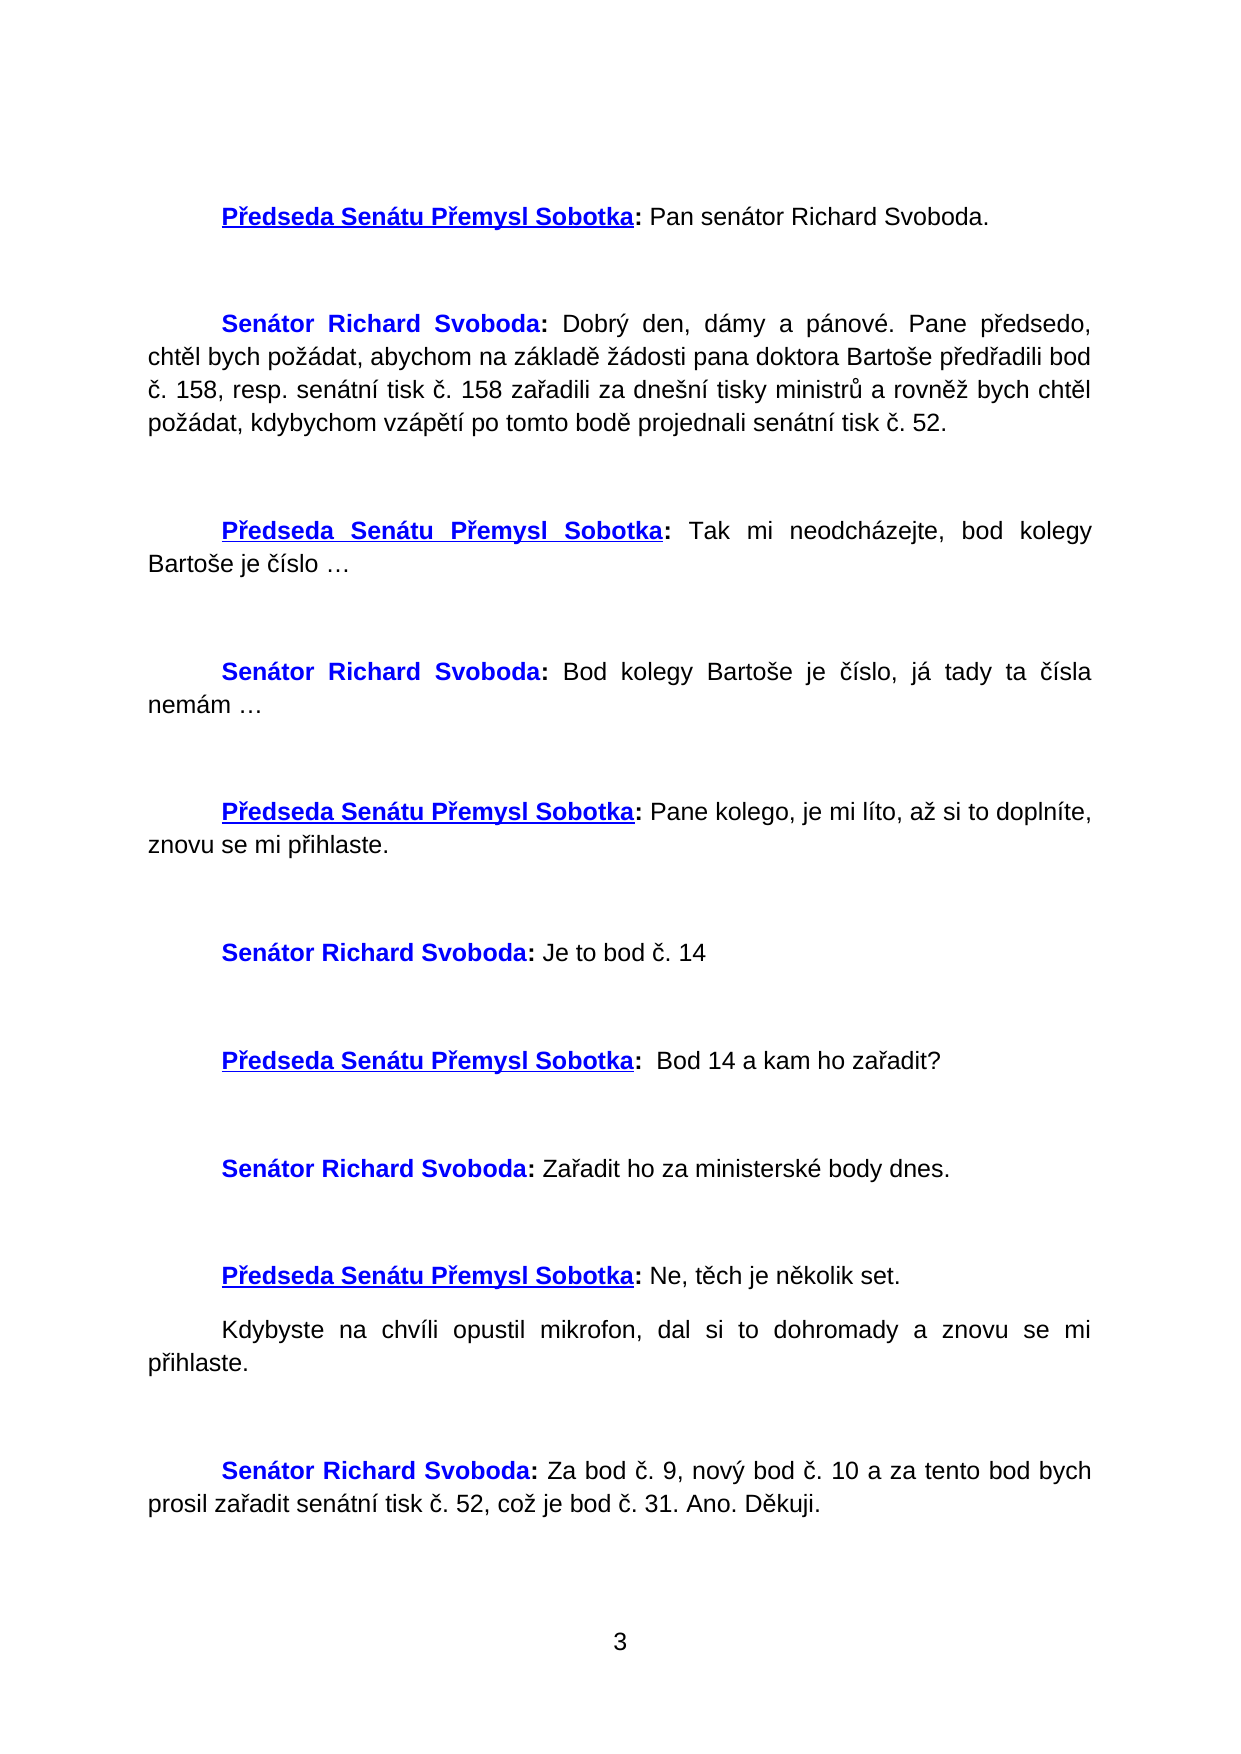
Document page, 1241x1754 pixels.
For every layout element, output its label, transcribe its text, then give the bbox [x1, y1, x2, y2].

text Předseda Senátu Přemysl Sobotka: Pane kolego, je mi líto, až si to doplníte, znovu se mi přihlaste. [148, 797, 1093, 859]
text Předseda Senátu Přemysl Sobotka: Tak mi neodcházejte, bod kolegy Bartoše je číslo … [148, 516, 1093, 578]
text Senátor Richard Svoboda: Za bod č. 9, nový bod č. za tento bod bych prosil zařadit senátní tisk č. 52, což je bod č. 31. Ano. Děkuji. [148, 1456, 1093, 1518]
text Senátor Richard Svoboda: Bod kolegy Bartoše je číslo, já tady ta čísla nemám … [148, 657, 1093, 718]
text Kdybyste na chvíli opustil mikrofon, dal si to dohromady a znovu se mi přihlaste. [148, 1315, 1093, 1377]
text Senátor Richard Svoboda: Zařadit ho za ministerské body dnes. [148, 1153, 1093, 1182]
text Předseda Senátu Přemysl Sobotka: Ne, těch je několik set. [148, 1261, 1093, 1290]
text Senátor Richard Svoboda: Dobrý den, dámy a pánové. Pane předsedo, chtěl bych požádat, abychom na základě žádosti pana doktora Bartoše předřadili bod č. 158, resp. senátní tisk č. 158 zařadili za dnešní tisky ministrů a rovněž bych chtěl požádat, kdybychom vzápětí po tomto bodě projednali senátní tisk č. 52. [148, 309, 1093, 437]
text Předseda Senátu Přemysl Sobotka: Pan senátor Richard Svoboda. [148, 201, 1093, 230]
text Senátor Richard Svoboda: Je to bod č. 14 [148, 938, 1093, 967]
text Předseda Senátu Přemysl Sobotka: Bod kam ho zařadit? [148, 1046, 1093, 1074]
